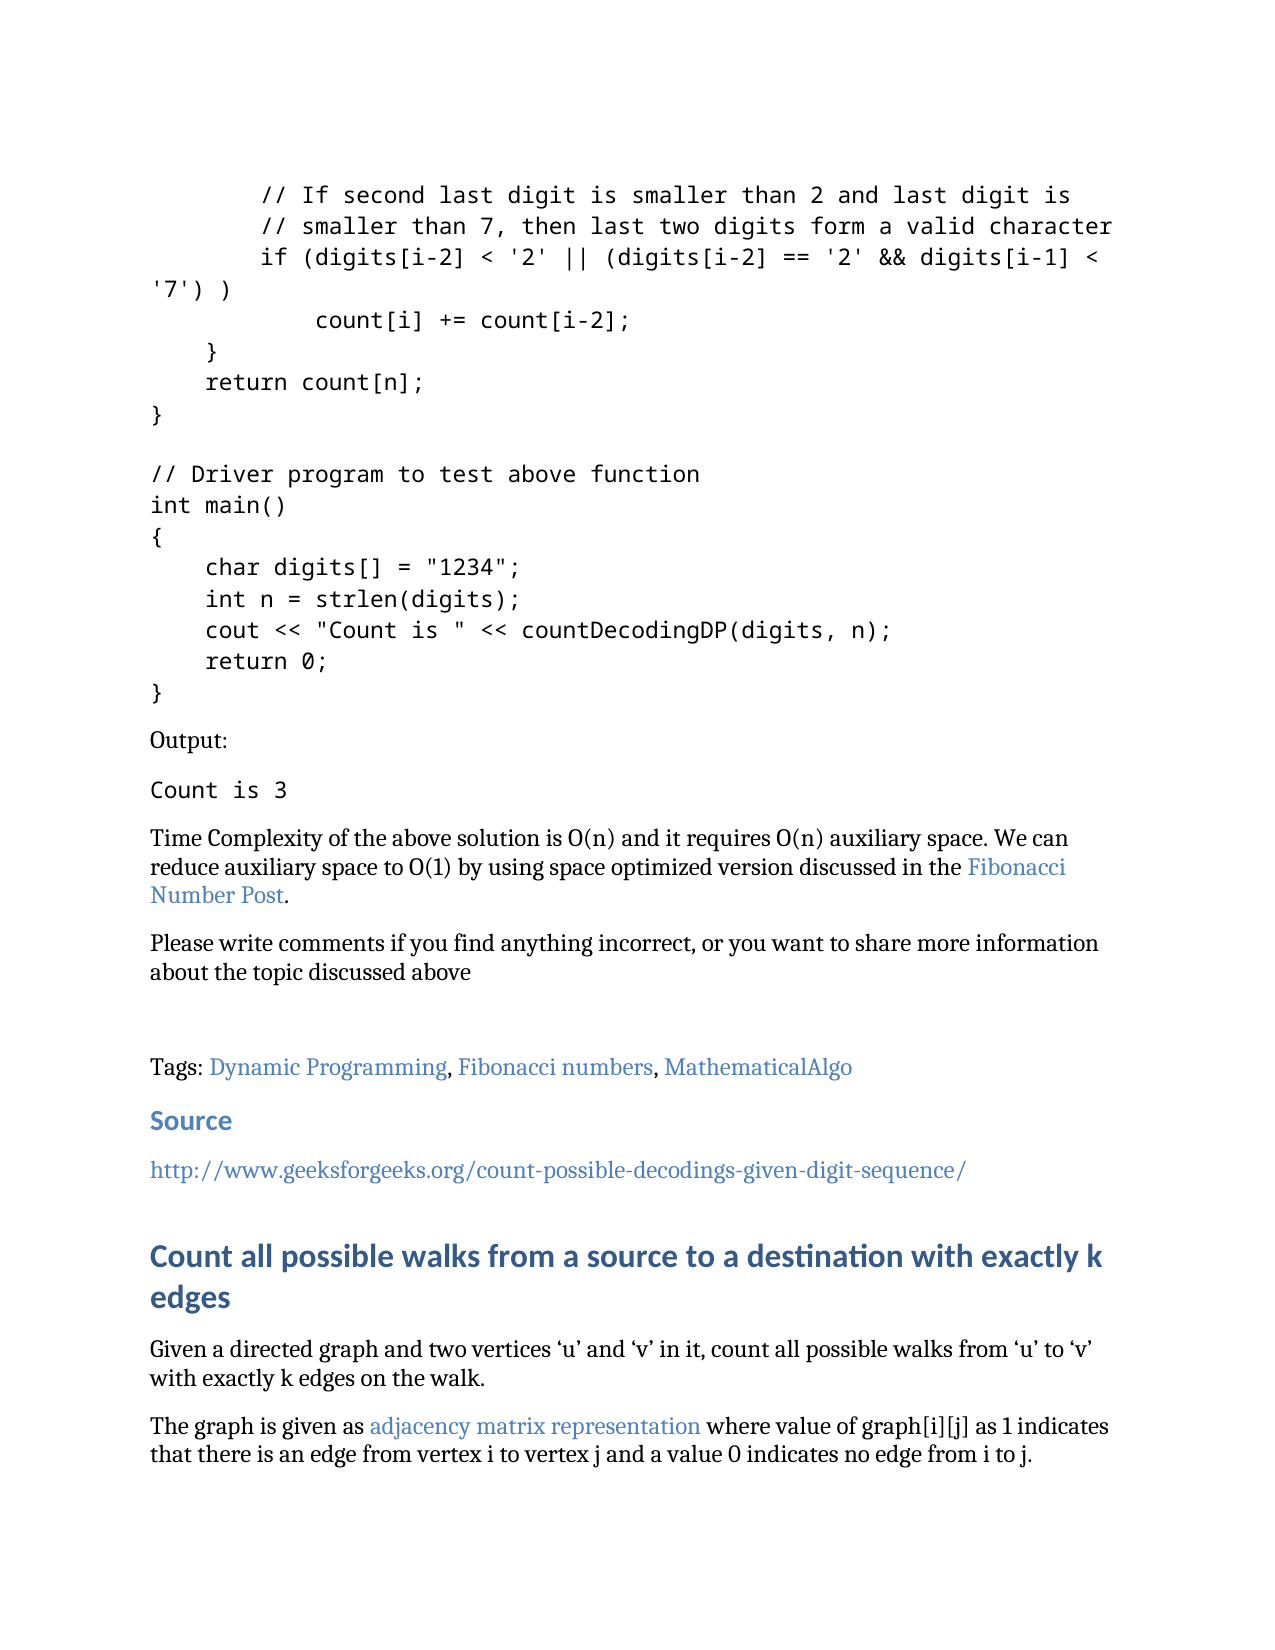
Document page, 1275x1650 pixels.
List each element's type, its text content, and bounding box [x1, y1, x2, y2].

subtitle Source [150, 1102, 1125, 1138]
text Please write comments if you find anything incorrect, or you want to share more information about the topic discussed above [150, 929, 1125, 986]
text Output: [150, 726, 1125, 755]
text Count is 3 [150, 774, 1125, 805]
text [150, 150, 1125, 707]
text Time Complexity of the above solution is O(n) and it requires O(n) auxiliary space. We can reduce auxiliary space to O(1) by using space optimized version discussed in the Fibonacci Number Post. [150, 824, 1125, 910]
subtitle Count all possible walks from a source to a destination with exactly k edges [150, 1235, 1125, 1317]
text Given a directed graph and two vertices ‘u’ and ‘v’ in it, count all possible walks from ‘u’ to ‘v’ with exactly k edges on the walk. [150, 1335, 1125, 1393]
text The graph is given as adjacency matrix representation where value of graph[i][j] as 1 indicates that there is an edge from vertex i to vertex j and a value 0 indicates no edge from i to j. [150, 1412, 1125, 1469]
text Tags: Dynamic Programming, Fibonacci numbers, MathematicalAlgo [150, 1052, 1125, 1081]
text http://www.geeksforgeeks.org/count-possible-decodings-given-digit-sequence/ [150, 1156, 1125, 1185]
